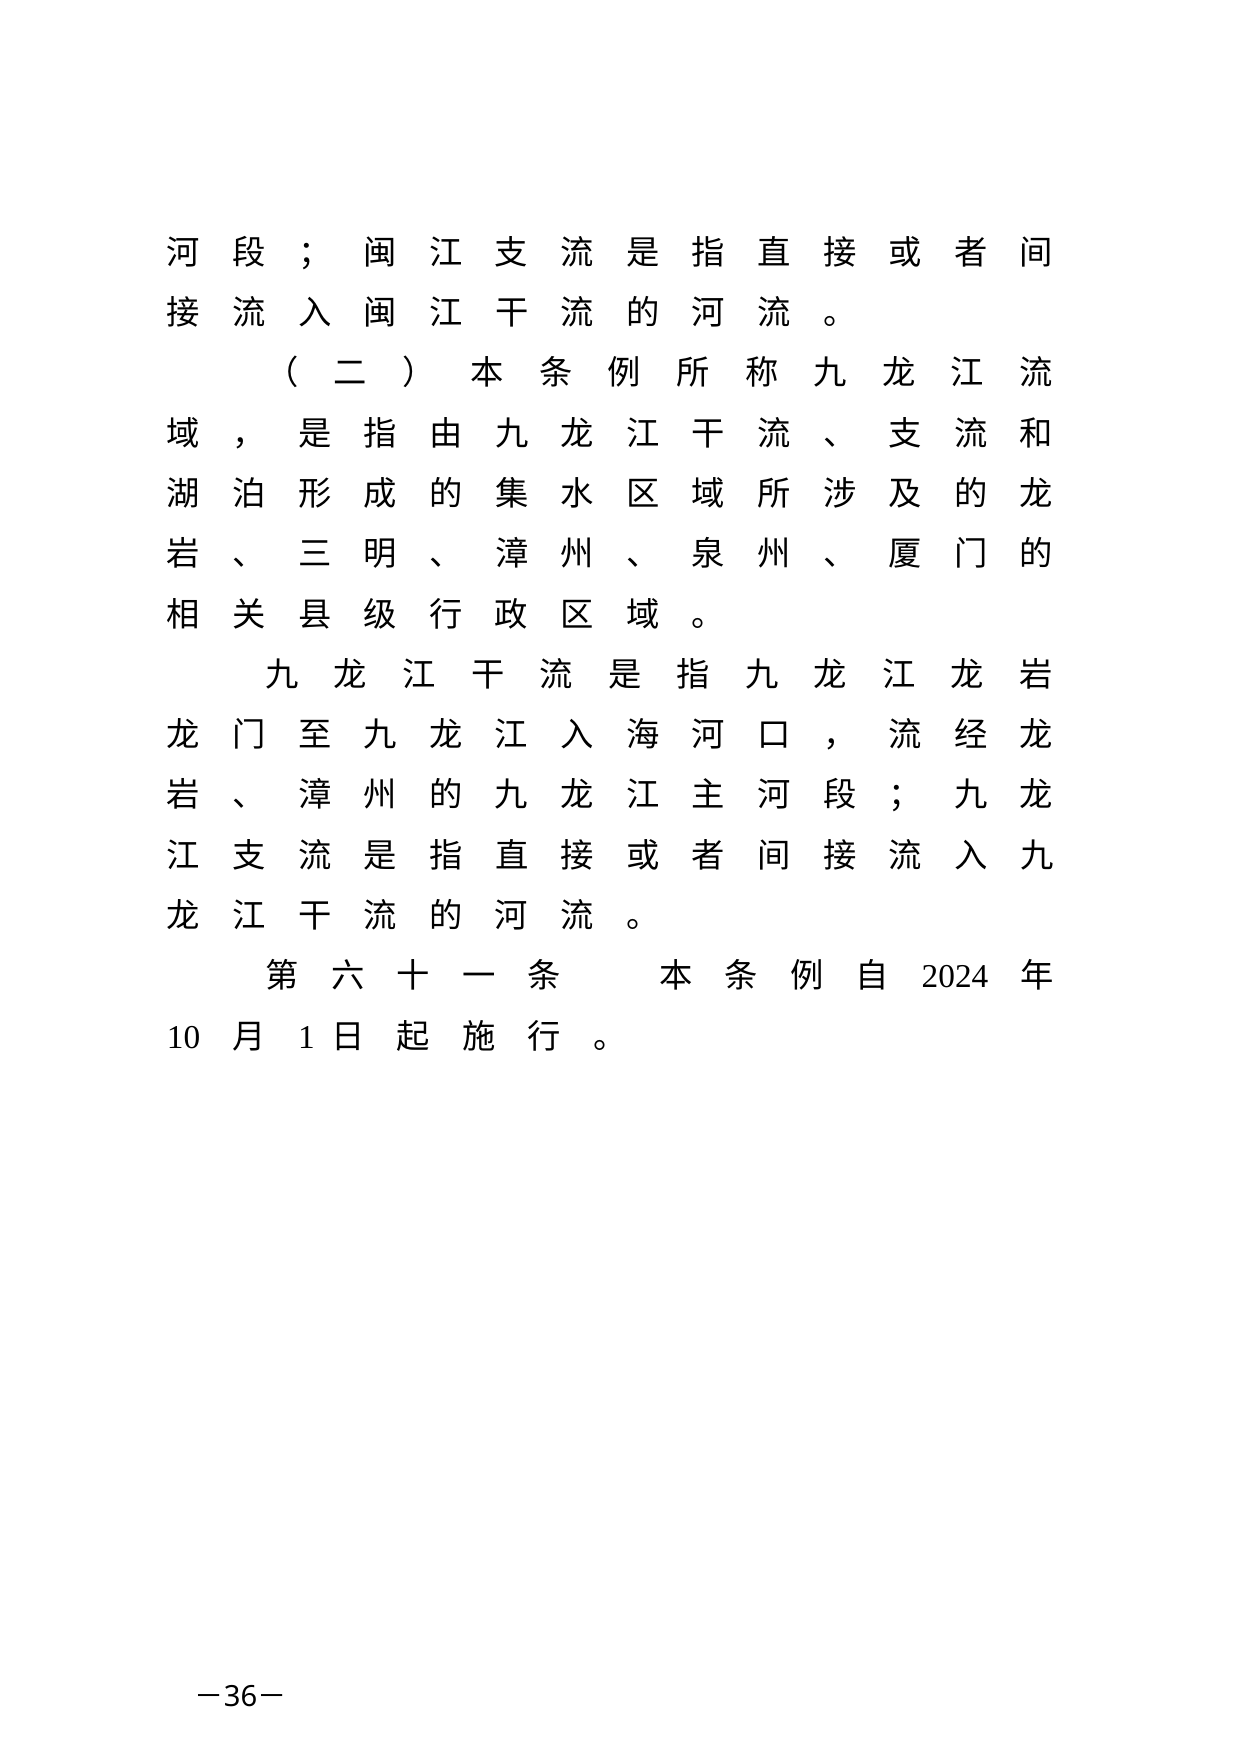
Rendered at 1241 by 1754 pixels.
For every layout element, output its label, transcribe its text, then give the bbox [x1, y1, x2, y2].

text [167, 219, 1085, 340]
text （二）本条例所称九龙江流域，是指由九龙江干流、支流和湖泊形成的集水区域所涉及的龙岩、三明、漳州、泉州、厦门的相关县级行政区域。 [167, 340, 1085, 642]
text 第六十一条 本条例自2024年10月1日起施行。 [167, 943, 1085, 1064]
text 九龙江干流是指九龙江龙岩龙门至九龙江入海河口，流经龙岩、漳州的九龙江主河段；九龙江支流是指直接或者间接流入九龙江干流的河流。 [167, 642, 1085, 943]
